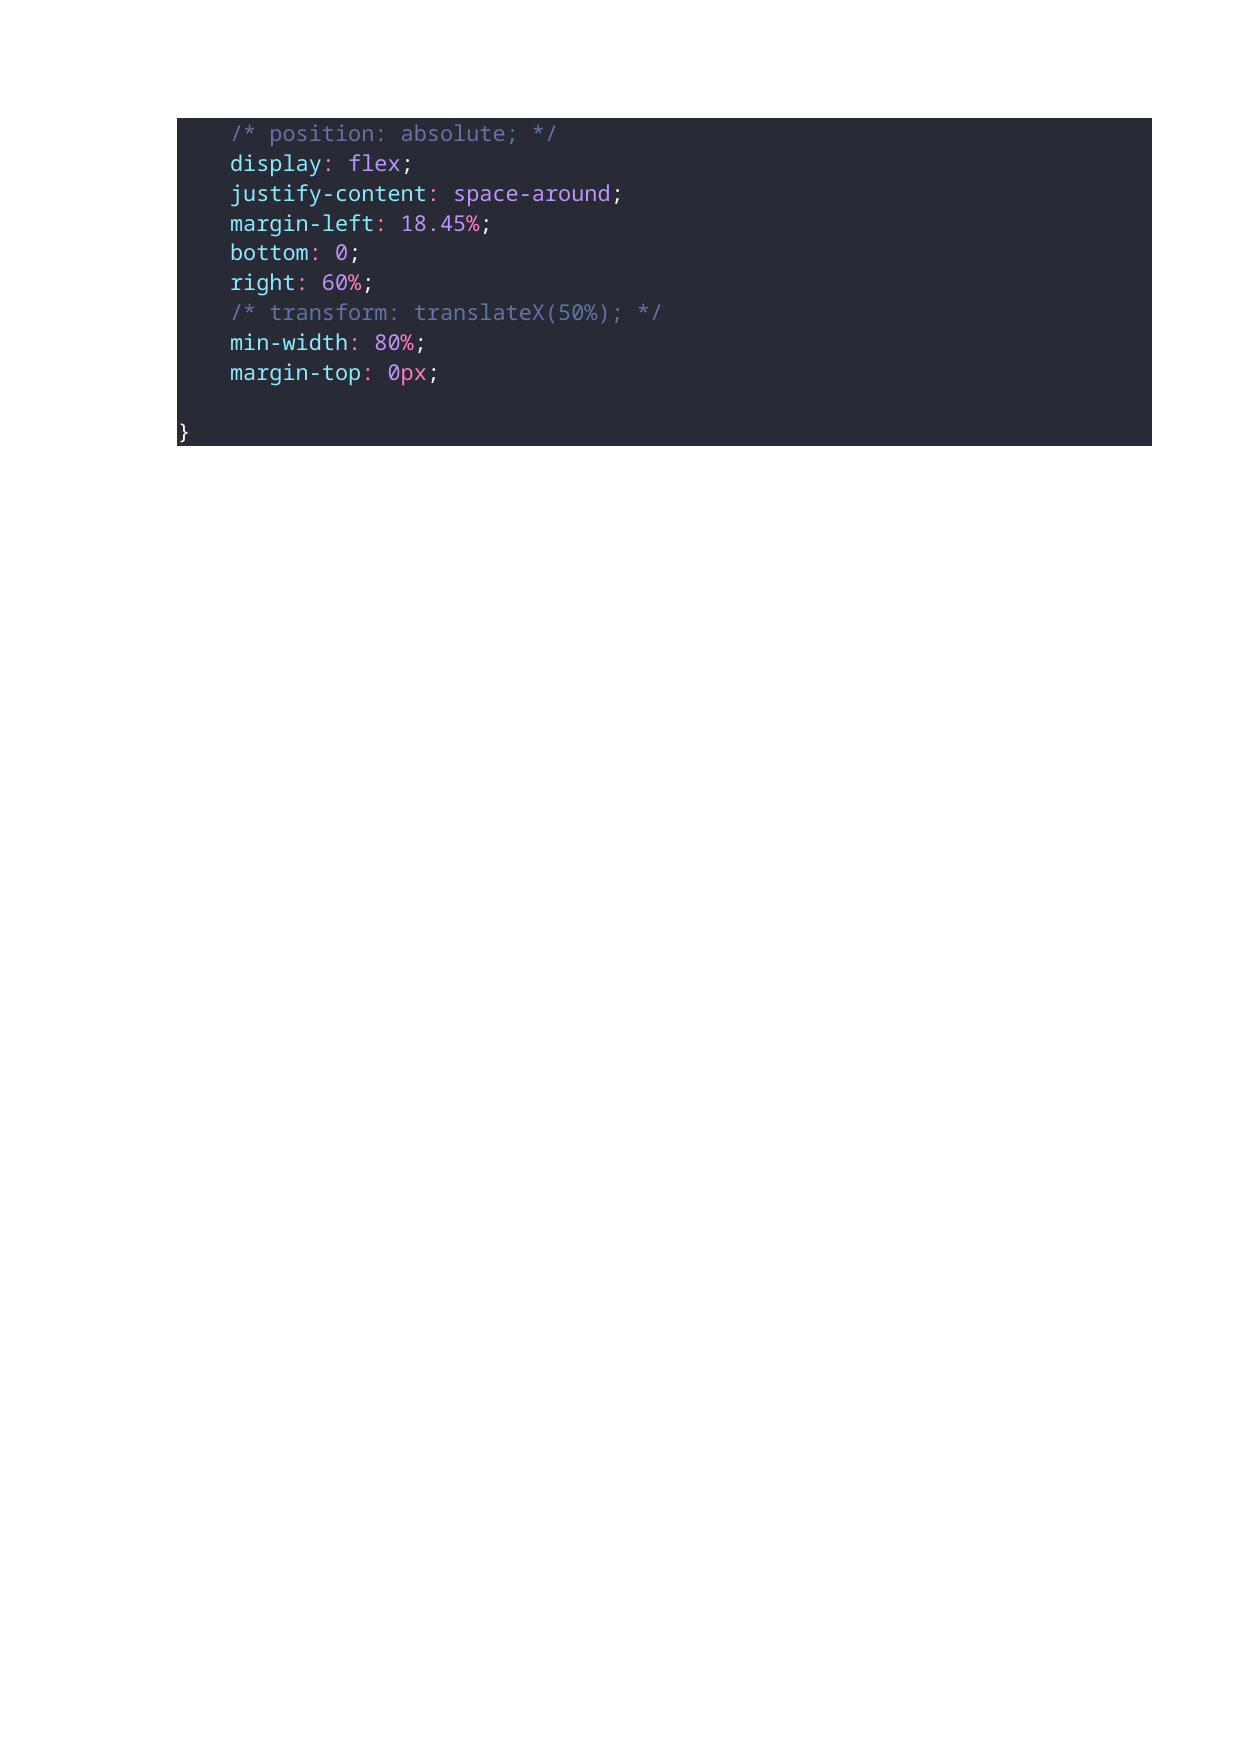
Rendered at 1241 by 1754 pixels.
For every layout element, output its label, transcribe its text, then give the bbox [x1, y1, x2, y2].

text bottom: 0; [177, 237, 1152, 267]
text /* transform: translateX(50%); */ [177, 297, 1152, 327]
text margin-top: 0px; [177, 356, 1152, 386]
text display: flex; [177, 148, 1152, 178]
text } [177, 416, 1152, 446]
text margin-left: 18.45%; [177, 207, 1152, 237]
text right: 60%; [177, 267, 1152, 297]
text justify-content: space-around; [177, 178, 1152, 207]
text min-width: 80%; [177, 327, 1152, 356]
text /* position: absolute; */ [177, 118, 1152, 148]
